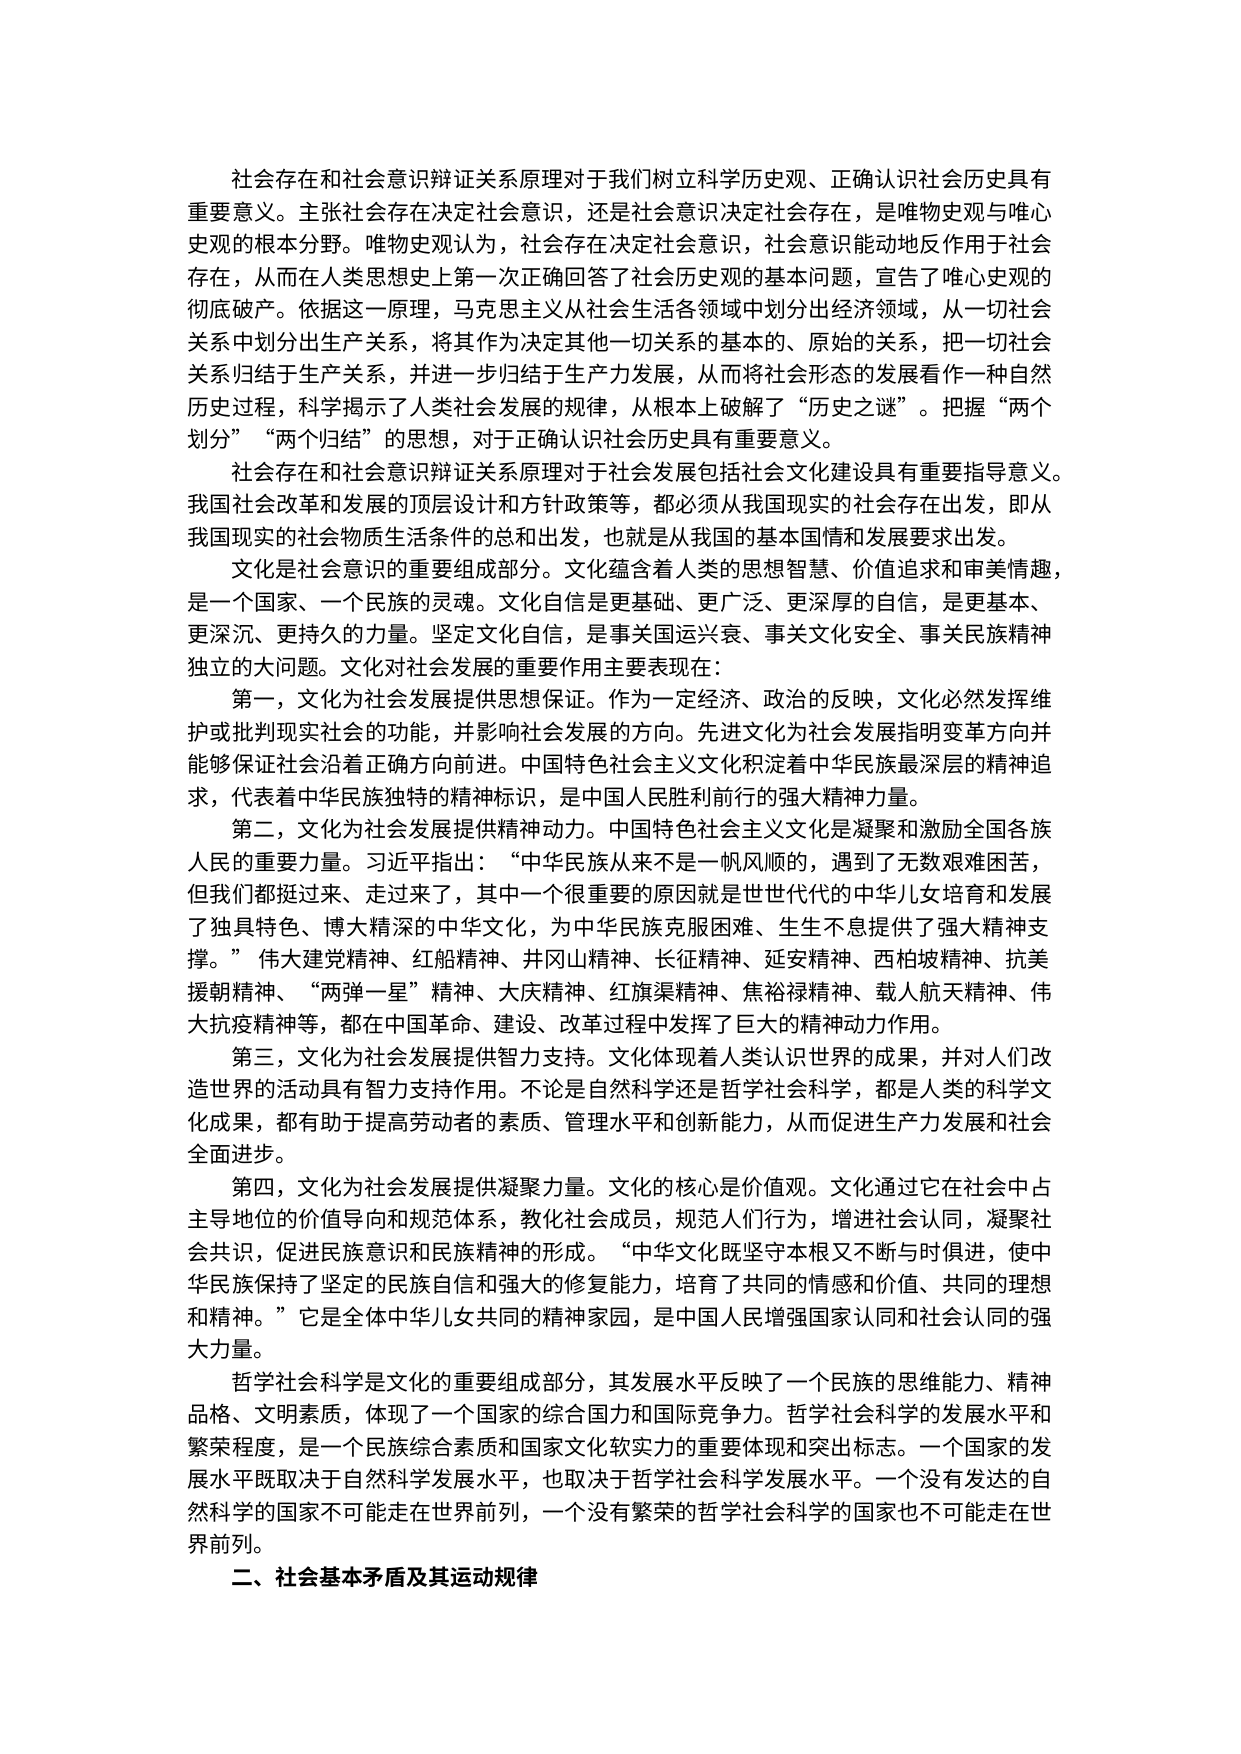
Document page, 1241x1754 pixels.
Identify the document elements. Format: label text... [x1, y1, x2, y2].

text 第二，文化为社会发展提供精神动力。中国特色社会主义文化是凝聚和激励全国各族人民的重要力量。习近平指出：“中华民族从来不是一帆风顺的，遇到了无数艰难困苦，但我们都挺过来、走过来了，其中一个很重要的原因就是世世代代的中华儿女培育和发展了独具特色、博大精深的中华文化，为中华民族克服困难、生生不息提供了强大精神支撑。” 伟大建党精神、红船精神、井冈山精神、长征精神、延安精神、西柏坡精神、抗美援朝精神、“两弹一星”精神、大庆精神、红旗渠精神、焦裕禄精神、载人航天精神、伟大抗疫精神等，都在中国革命、建设、改革过程中发挥了巨大的精神动力作用。 [187, 812, 1053, 1039]
text 第四，文化为社会发展提供凝聚力量。文化的核心是价值观。文化通过它在社会中占主导地位的价值导向和规范体系，教化社会成员，规范人们行为，增进社会认同，凝聚社会共识，促进民族意识和民族精神的形成。“中华文化既坚守本根又不断与时俱进，使中华民族保持了坚定的民族自信和强大的修复能力，培育了共同的情感和价值、共同的理想和精神。”它是全体中华儿女共同的精神家园，是中国人民增强国家认同和社会认同的强大力量。 [187, 1169, 1053, 1364]
text 第一，文化为社会发展提供思想保证。作为一定经济、政治的反映，文化必然发挥维护或批判现实社会的功能，并影响社会发展的方向。先进文化为社会发展指明变革方向并能够保证社会沿着正确方向前进。中国特色社会主义文化积淀着中华民族最深层的精神追求，代表着中华民族独特的精神标识，是中国人民胜利前行的强大精神力量。 [187, 682, 1053, 812]
text 第三，文化为社会发展提供智力支持。文化体现着人类认识世界的成果，并对人们改造世界的活动具有智力支持作用。不论是自然科学还是哲学社会科学，都是人类的科学文化成果，都有助于提高劳动者的素质、管理水平和创新能力，从而促进生产力发展和社会全面进步。 [187, 1039, 1053, 1169]
text 社会存在和社会意识辩证关系原理对于我们树立科学历史观、正确认识社会历史具有重要意义。主张社会存在决定社会意识，还是社会意识决定社会存在，是唯物史观与唯心史观的根本分野。唯物史观认为，社会存在决定社会意识，社会意识能动地反作用于社会存在，从而在人类思想史上第一次正确回答了社会历史观的基本问题，宣告了唯心史观的彻底破产。依据这一原理，马克思主义从社会生活各领域中划分出经济领域，从一切社会关系中划分出生产关系，将其作为决定其他一切关系的基本的、原始的关系，把一切社会关系归结于生产关系，并进一步归结于生产力发展，从而将社会形态的发展看作一种自然历史过程，科学揭示了人类社会发展的规律，从根本上破解了“历史之谜”。把握“两个划分”“两个归结”的思想，对于正确认识社会历史具有重要意义。 [187, 162, 1053, 454]
text 二、社会基本矛盾及其运动规律 [187, 1559, 1053, 1592]
text 社会存在和社会意识辩证关系原理对于社会发展包括社会文化建设具有重要指导意义。我国社会改革和发展的顶层设计和方针政策等，都必须从我国现实的社会存在出发，即从我国现实的社会物质生活条件的总和出发，也就是从我国的基本国情和发展要求出发。 [187, 454, 1053, 552]
text 哲学社会科学是文化的重要组成部分，其发展水平反映了一个民族的思维能力、精神品格、文明素质，体现了一个国家的综合国力和国际竞争力。哲学社会科学的发展水平和繁荣程度，是一个民族综合素质和国家文化软实力的重要体现和突出标志。一个国家的发展水平既取决于自然科学发展水平，也取决于哲学社会科学发展水平。一个没有发达的自然科学的国家不可能走在世界前列，一个没有繁荣的哲学社会科学的国家也不可能走在世界前列。 [187, 1364, 1053, 1559]
text 文化是社会意识的重要组成部分。文化蕴含着人类的思想智慧、价值追求和审美情趣，是一个国家、一个民族的灵魂。文化自信是更基础、更广泛、更深厚的自信，是更基本、更深沉、更持久的力量。坚定文化自信，是事关国运兴衰、事关文化安全、事关民族精神独立的大问题。文化对社会发展的重要作用主要表现在： [187, 552, 1053, 682]
